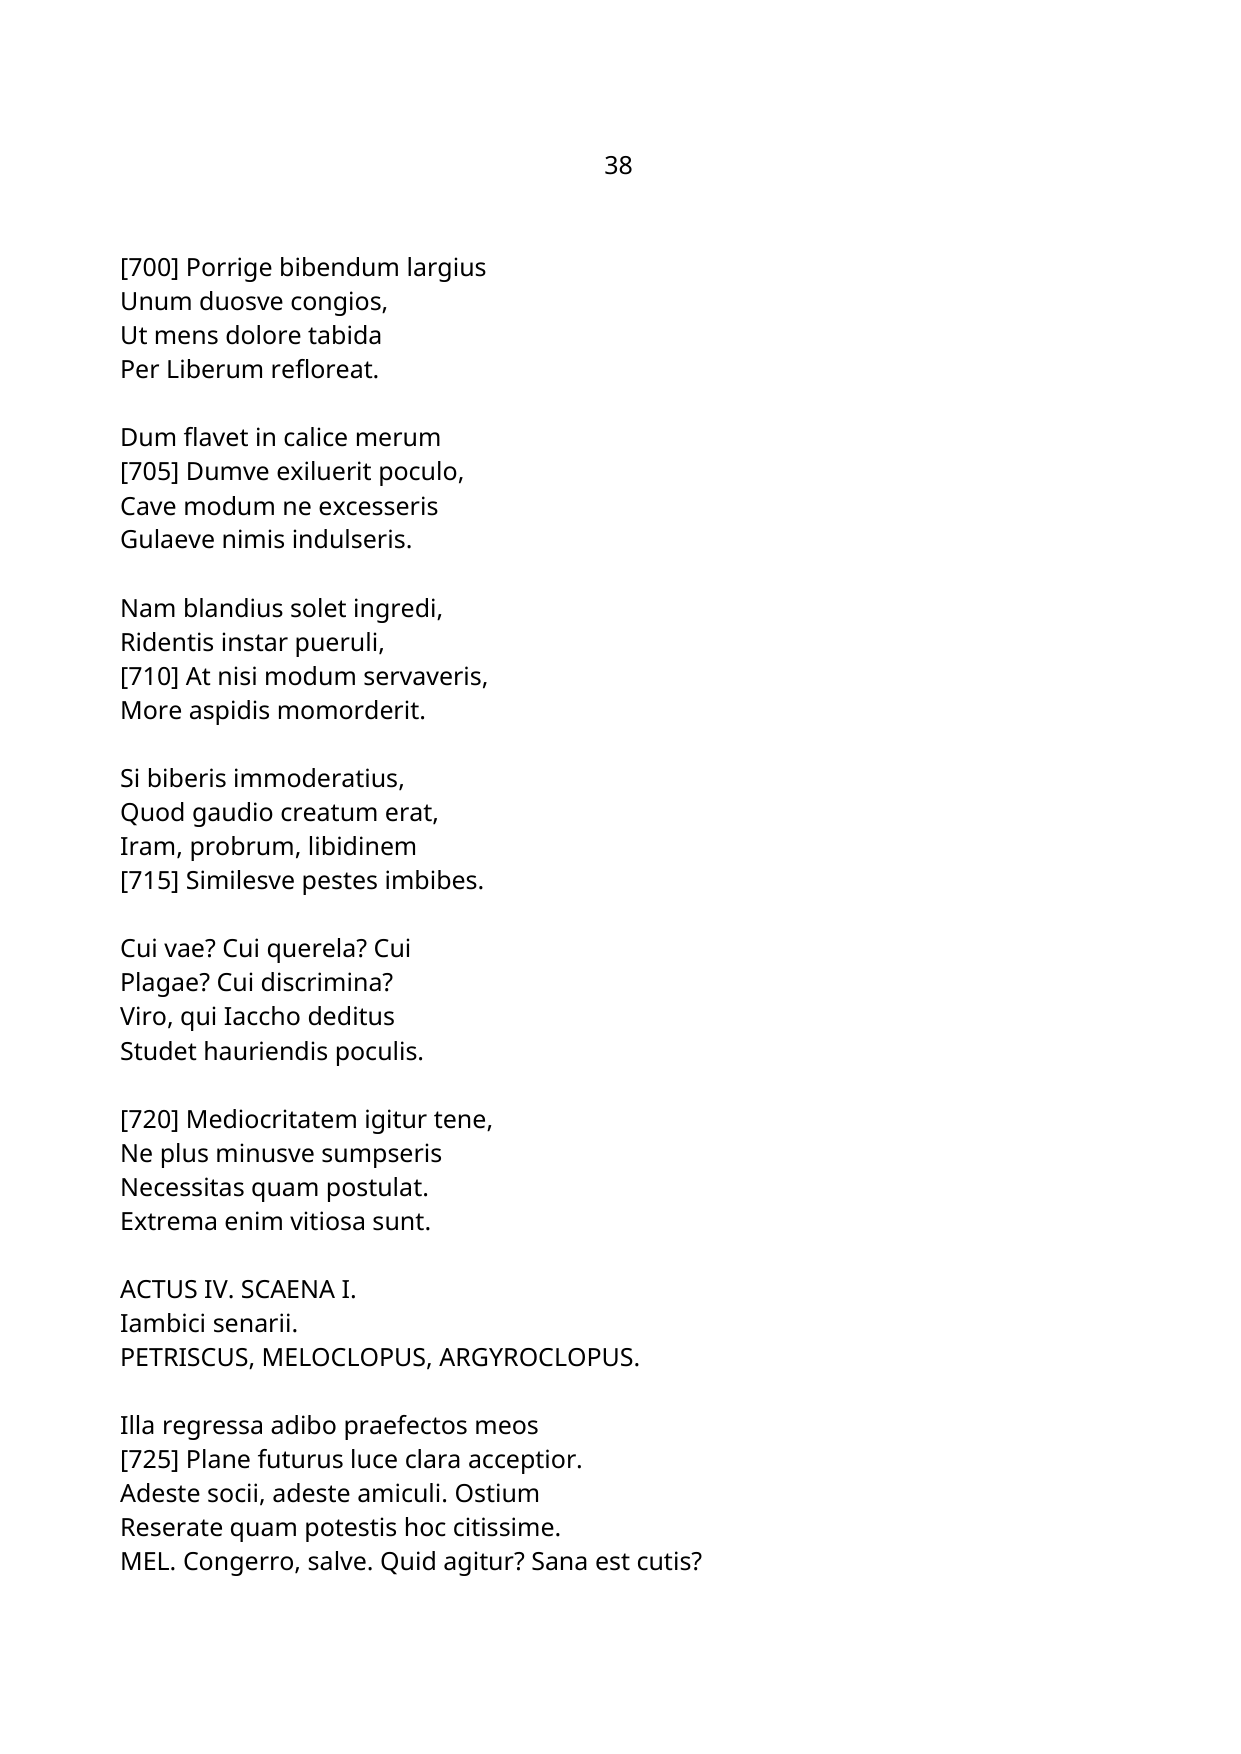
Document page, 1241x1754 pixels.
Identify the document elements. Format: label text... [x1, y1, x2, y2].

text Studet hauriendis poculis. [120, 1033, 1120, 1067]
text [725] Plane futurus luce clara acceptior. [120, 1442, 1120, 1476]
text Plagae? Cui discrimina? [120, 965, 1120, 999]
text Viro, qui Iaccho deditus [120, 999, 1120, 1033]
text Gulaeve nimis indulseris. [120, 522, 1120, 556]
text Reserate quam potestis hoc citissime. [120, 1510, 1120, 1544]
text Iram, probrum, libidinem [120, 829, 1120, 863]
text [710] At nisi modum servaveris, [120, 658, 1120, 692]
text ACTUS IV. SCAENA I. [120, 1272, 1120, 1306]
text Necessitas quam postulat. [120, 1169, 1120, 1203]
text Si biberis immoderatius, [120, 761, 1120, 795]
text Ut mens dolore tabida [120, 318, 1120, 352]
text Illa regressa adibo praefectos meos [120, 1408, 1120, 1442]
text Extrema enim vitiosa sunt. [120, 1203, 1120, 1237]
text Ridentis instar pueruli, [120, 624, 1120, 658]
text PETRISCUS, MELOCLOPUS, ARGYROCLOPUS. [120, 1340, 1120, 1374]
text Adeste socii, adeste amiculi. Ostium [120, 1476, 1120, 1510]
text Iambici senarii. [120, 1306, 1120, 1340]
text Per Liberum refloreat. [120, 352, 1120, 386]
text Unum duosve congios, [120, 284, 1120, 318]
text Quod gaudio creatum erat, [120, 795, 1120, 829]
text [715] Similesve pestes imbibes. [120, 863, 1120, 897]
text Nam blandius solet ingredi, [120, 590, 1120, 624]
text Dum flavet in calice merum [120, 420, 1120, 454]
text MEL. Congerro, salve. Quid agitur? Sana est cutis? [120, 1544, 1120, 1578]
text [705] Dumve exiluerit poculo, [120, 454, 1120, 488]
text [720] Mediocritatem igitur tene, [120, 1101, 1120, 1135]
text Ne plus minusve sumpseris [120, 1135, 1120, 1169]
text Cave modum ne excesseris [120, 488, 1120, 522]
text [700] Porrige bibendum largius [120, 250, 1120, 284]
text Cui vae? Cui querela? Cui [120, 931, 1120, 965]
text More aspidis momorderit. [120, 692, 1120, 727]
